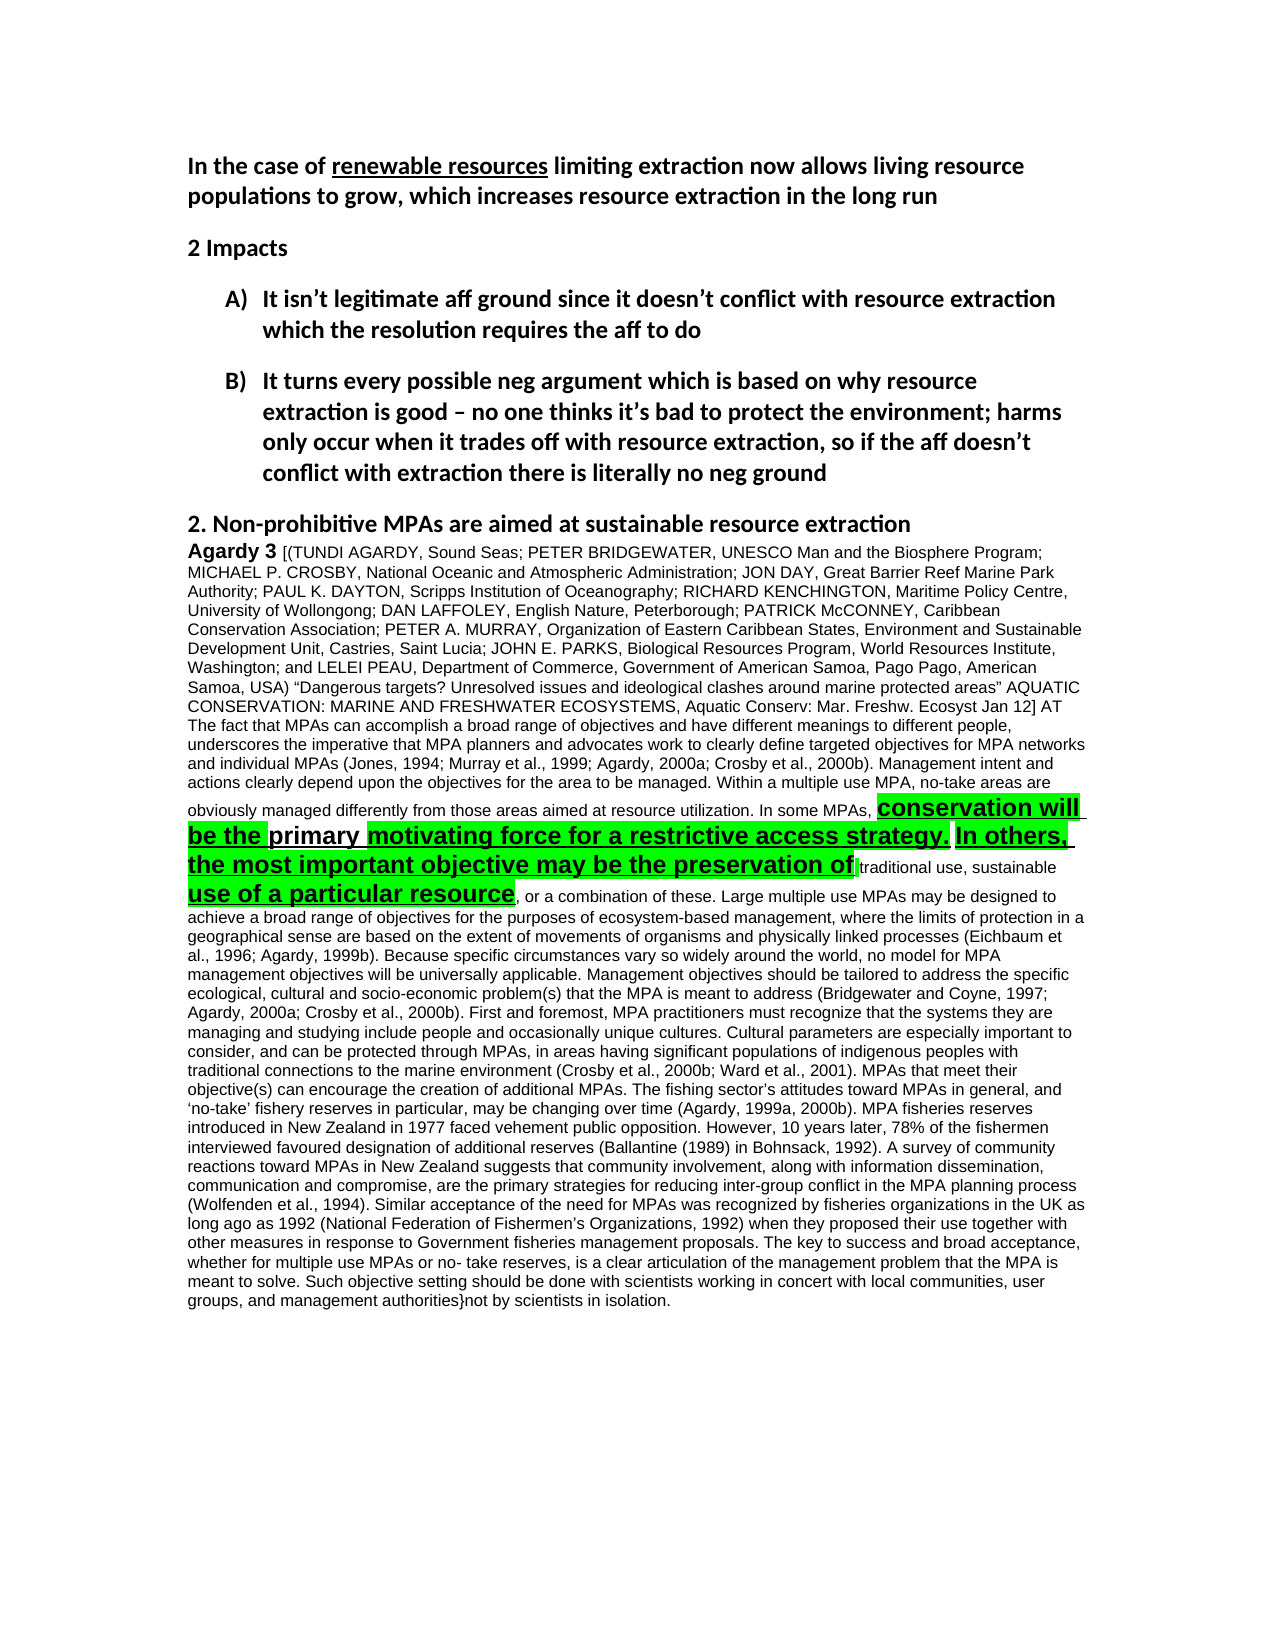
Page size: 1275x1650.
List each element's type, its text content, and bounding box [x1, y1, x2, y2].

text Agardy 3 [(TUNDI AGARDY, Sound Seas; PETER BRIDGEWATER, UNESCO Man and the Biosphere Program; MICHAEL P. CROSBY, National Oceanic and Atmospheric Administration; JON DAY, Great Barrier Reef Marine Park Authority; PAUL K. DAYTON, Scripps Institution of Oceanography; RICHARD KENCHINGTON, Maritime Policy Centre, University of Wollongong; DAN LAFFOLEY, English Nature, Peterborough; PATRICK McCONNEY, Caribbean Conservation Association; PETER A. MURRAY, Organization of Eastern Caribbean States, Environment and Sustainable Development Unit, Castries, Saint Lucia; JOHN E. PARKS, Biological Resources Program, World Resources Institute, Washington; and LELEI PEAU, Department of Commerce, Government of American Samoa, Pago Pago, American Samoa, USA) “Dangerous targets? Unresolved issues and ideological clashes around marine protected areas” AQUATIC CONSERVATION: MARINE AND FRESHWATER ECOSYSTEMS, Aquatic Conserv: Mar. Freshw. Ecosyst Jan 12] AT [187, 538, 1087, 716]
subtitle It turns every possible neg argument which is based on why resource extraction is good – no one thinks it’s bad to protect the environment; harms only occur when it trades off with resource extraction, so if the aff doesn’t conflict with extraction there is literally no neg ground [225, 365, 1087, 487]
subtitle It isn’t legitimate aff ground since it doesn’t conflict with resource extraction which the resolution requires the aff to do [225, 283, 1087, 344]
text The fact that MPAs can accomplish a broad range of objectives and have different meanings to different people, underscores the imperative that MPA planners and advocates work to clearly define targeted objectives for MPA networks and individual MPAs (Jones, 1994; Murray et al., 1999; Agardy, 2000a; Crosby et al., 2000b). Management intent and actions clearly depend upon the objectives for the area to be managed. Within a multiple use MPA, no-take areas are obviously managed differently from those areas aimed at resource utilization. In some MPAs, conservation will be the primary motivating force for a restrictive access strategy. In others, the most important objective may be the preservation of traditional use, sustainable use of a particular resource, or a combination of these. Large multiple use MPAs may be designed to achieve a broad range of objectives for the purposes of ecosystem-based management, where the limits of protection in a geographical sense are based on the extent of movements of organisms and physically linked processes (Eichbaum et al., 1996; Agardy, 1999b). Because specific circumstances vary so widely around the world, no model for MPA management objectives will be universally applicable. Management objectives should be tailored to address the specific ecological, cultural and socio-economic problem(s) that the MPA is meant to address (Bridgewater and Coyne, 1997; Agardy, 2000a; Crosby et al., 2000b). First and foremost, MPA practitioners must recognize that the systems they are managing and studying include people and occasionally unique cultures. Cultural parameters are especially important to consider, and can be protected through MPAs, in areas having significant populations of indigenous peoples with traditional connections to the marine environment (Crosby et al., 2000b; Ward et al., 2001). MPAs that meet their objective(s) can encourage the creation of additional MPAs. The fishing sector’s attitudes toward MPAs in general, and ‘no-take’ fishery reserves in particular, may be changing over time (Agardy, 1999a, 2000b). MPA fisheries reserves introduced in New Zealand in 1977 faced vehement public opposition. However, 10 years later, 78% of the fishermen interviewed favoured designation of additional reserves (Ballantine (1989) in Bohnsack, 1992). A survey of community reactions toward MPAs in New Zealand suggests that community involvement, along with information dissemination, communication and compromise, are the primary strategies for reducing inter-group conflict in the MPA planning process (Wolfenden et al., 1994). Similar acceptance of the need for MPAs was recognized by fisheries organizations in the UK as long ago as 1992 (National Federation of Fishermen’s Organizations, 1992) when they proposed their use together with other measures in response to Government fisheries management proposals. The key to success and broad acceptance, whether for multiple use MPAs or no- take reserves, is a clear articulation of the management problem that the MPA is meant to solve. Such objective setting should be done with scientists working in concert with local communities, user groups, and management authorities}not by scientists in isolation. [187, 819, 1087, 1310]
subtitle In the case of renewable resources limiting extraction now allows living resource populations to grow, which increases resource extraction in the long run [187, 150, 1087, 211]
subtitle 2. Non-prohibitive MPAs are aimed at sustainable resource extraction [187, 508, 1087, 538]
subtitle 2 Impacts [187, 232, 1087, 262]
